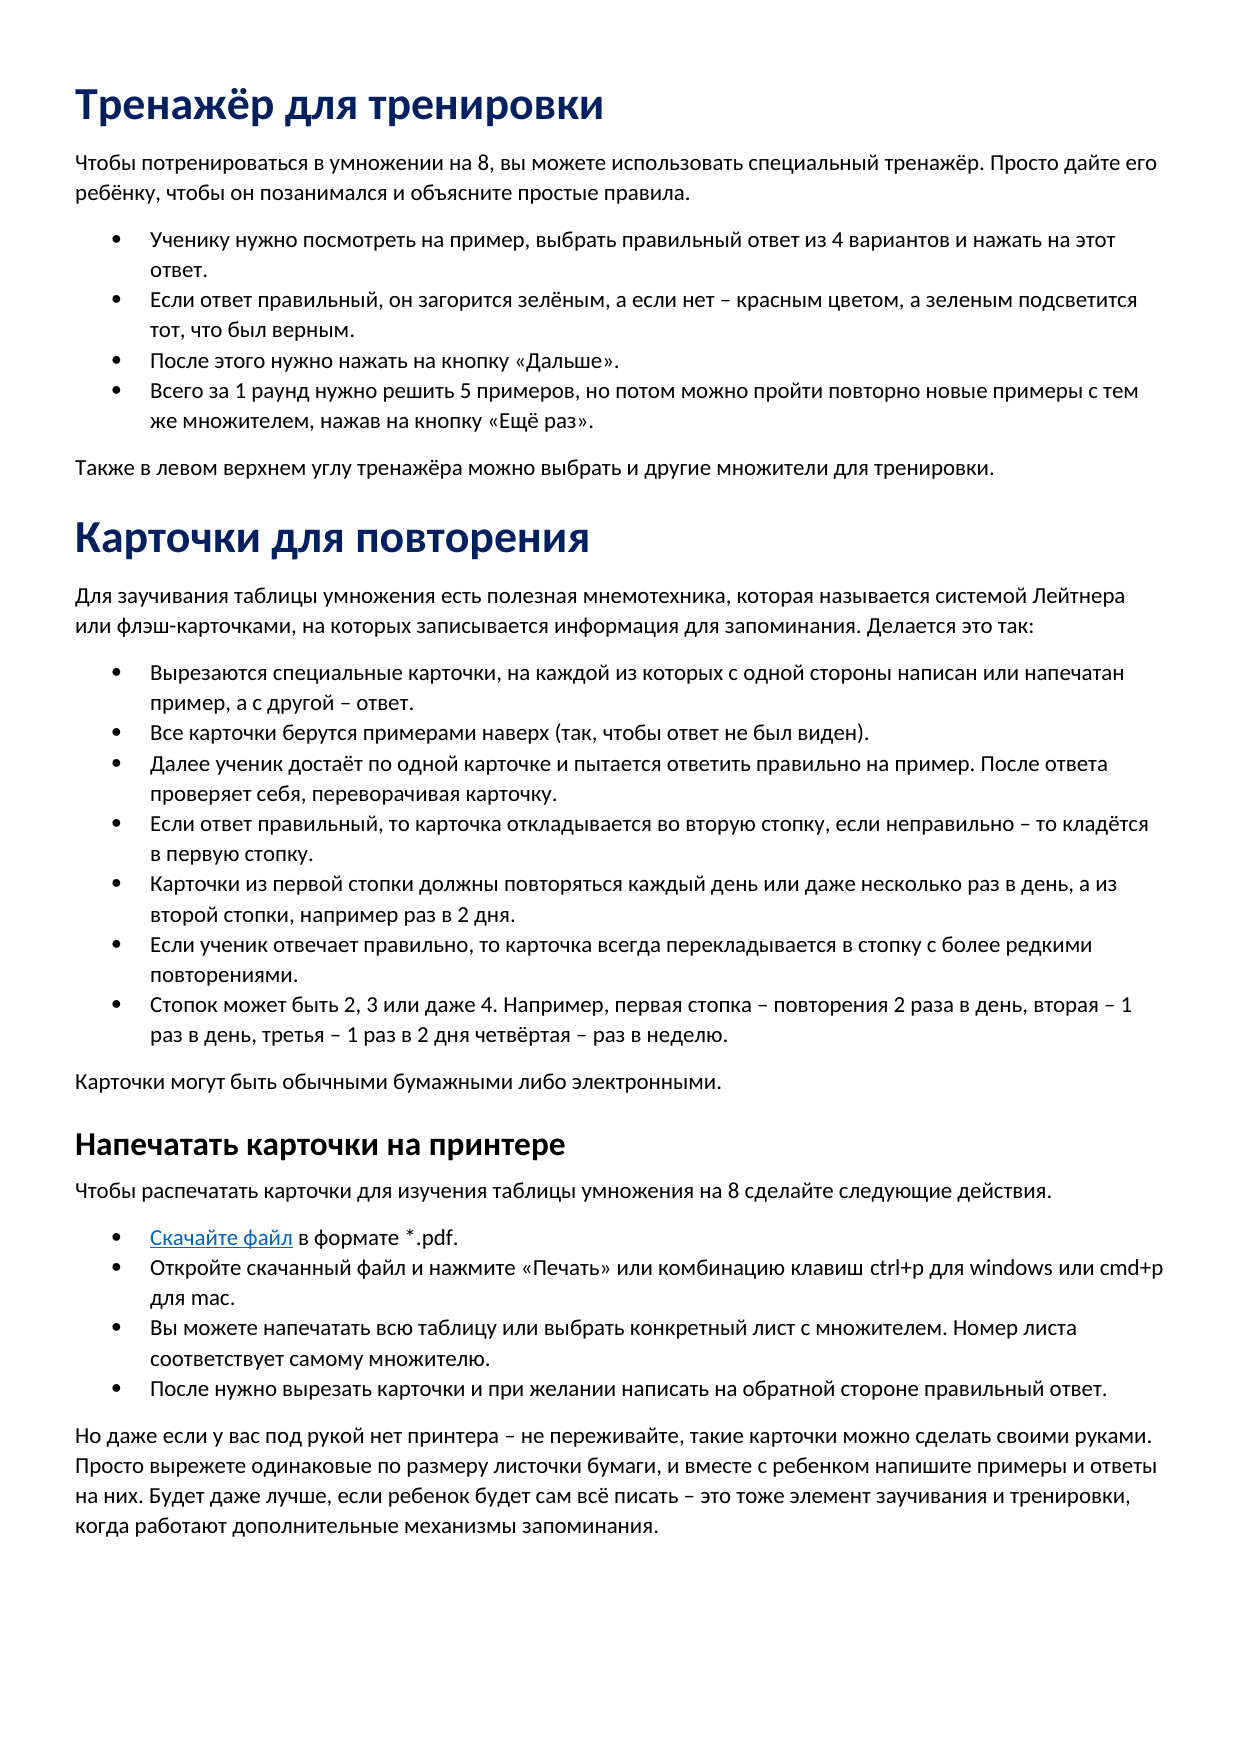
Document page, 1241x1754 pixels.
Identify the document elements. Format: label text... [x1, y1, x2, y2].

text Но даже если у вас под рукой нет принтера – не переживайте, такие карточки можно сделать своими руками. Просто вырежете одинаковые по размеру листочки бумаги, и вместе с ребенком напишите примеры и ответы на них. Будет даже лучше, если ребенок будет сам всё писать – это тоже элемент заучивания и тренировки, когда работают дополнительные механизмы запоминания. [75, 1421, 1165, 1539]
subtitle Тренажёр для тренировки [75, 75, 1165, 131]
text Для заучивания таблицы умножения есть полезная мнемотехника, которая называется системой Лейтнера или флэш-карточками, на которых записывается информация для запоминания. Делается это так: [75, 581, 1165, 639]
list Если ответ правильный, то карточка откладывается во вторую стопку, если неправильно – то кладётся в первую стопку. [112, 809, 1165, 867]
list Стопок может быть 2, 3 или даже 4. Например, первая стопка – повторения 2 раза в день, вторая – 1 раз в день, третья – 1 раз в 2 дня четвёртая – раз в неделю. [112, 990, 1165, 1049]
list Если ученик отвечает правильно, то карточка всегда перекладывается в стопку с более редкими повторениями. [112, 930, 1165, 988]
list После этого нужно нажать на кнопку «Дальше». [112, 346, 1165, 374]
text Карточки могут быть обычными бумажными либо электронными. [75, 1067, 1165, 1096]
subtitle Карточки для повторения [75, 508, 1165, 564]
list После нужно вырезать карточки и при желании написать на обратной стороне правильный ответ. [112, 1374, 1165, 1402]
list Ученику нужно посмотреть на пример, выбрать правильный ответ из 4 вариантов и нажать на этот ответ. [112, 225, 1165, 283]
list Вырезаются специальные карточки, на каждой из которых с одной стороны написан или напечатан пример, а с другой – ответ. [112, 658, 1165, 716]
list Откройте скачанный файл и нажмите «Печать» или комбинацию клавиш ctrl+p для windows или cmd+p для mac. [112, 1253, 1165, 1311]
list Вы можете напечатать всю таблицу или выбрать конкретный лист с множителем. Номер листа соответствует самому множителю. [112, 1313, 1165, 1372]
subtitle Напечатать карточки на принтере [75, 1123, 1165, 1163]
list Далее ученик достаёт по одной карточке и пытается ответить правильно на пример. После ответа проверяет себя, переворачивая карточку. [112, 749, 1165, 807]
list Скачайте файл в формате *.pdf. [112, 1223, 1165, 1251]
list Если ответ правильный, он загорится зелёным, а если нет – красным цветом, а зеленым подсветится тот, что был верным. [112, 285, 1165, 343]
list Всего за 1 раунд нужно решить 5 примеров, но потом можно пройти повторно новые примеры с тем же множителем, нажав на кнопку «Ещё раз». [112, 376, 1165, 434]
text Чтобы распечатать карточки для изучения таблицы умножения на 8 сделайте следующие действия. [75, 1176, 1165, 1204]
list Карточки из первой стопки должны повторяться каждый день или даже несколько раз в день, а из второй стопки, например раз в 2 дня. [112, 869, 1165, 928]
list Все карточки берутся примерами наверх (так, чтобы ответ не был виден). [112, 718, 1165, 747]
text Также в левом верхнем углу тренажёра можно выбрать и другие множители для тренировки. [75, 453, 1165, 481]
text Чтобы потренироваться в умножении на 8, вы можете использовать специальный тренажёр. Просто дайте его ребёнку, чтобы он позанимался и объясните простые правила. [75, 148, 1165, 206]
